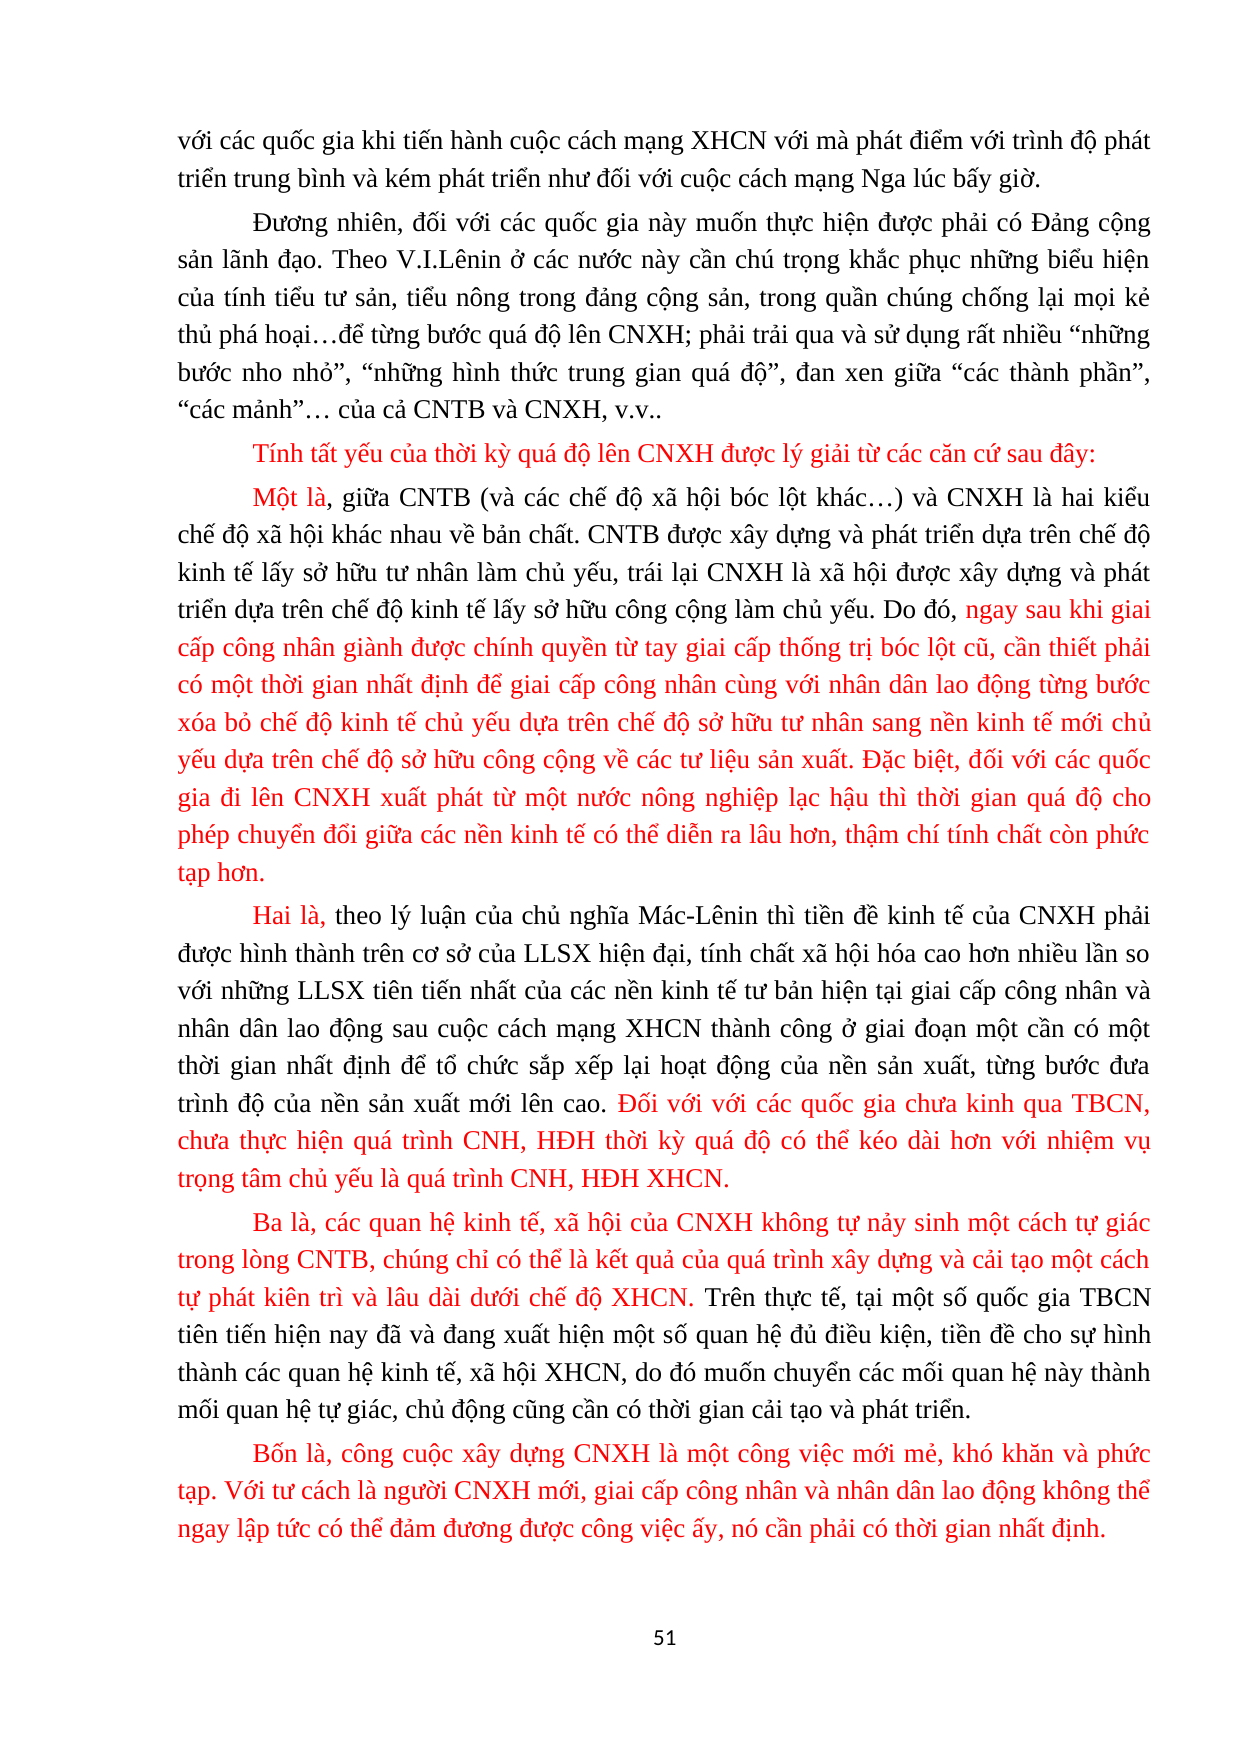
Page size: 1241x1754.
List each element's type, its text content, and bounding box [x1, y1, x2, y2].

text Hai là, theo lý luận của chủ nghĩa Mác-Lênin thì tiền đề kinh tế của CNXH phải được hình thành trên cơ sở của LLSX hiện đại, tính chất xã hội hóa cao hơn nhiều lần so với những LLSX tiên tiến nhất của các nền kinh tế tư bản hiện tại giai cấp công nhân và nhân dân lao động sau cuộc cách mạng XHCN thành công ở giai đoạn một cần có một thời gian nhất định để tổ chức sắp xếp lại hoạt động của nền sản xuất, từng bước đưa trình độ của nền sản xuất mới lên cao. Đối với với các quốc gia chưa kinh qua TBCN, chưa thực hiện quá trình CNH, HĐH thời kỳ quá độ có thể kéo dài hơn với nhiệm vụ trọng tâm chủ yếu là quá trình CNH, HĐH XHCN. [177, 893, 1152, 1193]
text với các quốc gia khi tiến hành cuộc cách mạng XHCN với mà phát điểm với trình độ phát triển trung bình và kém phát triển như đối với cuộc cách mạng Nga lúc bấy giờ. [177, 118, 1152, 193]
text Đương nhiên, đối với các quốc gia này muốn thực hiện được phải có Đảng cộng sản lãnh đạo. Theo V.I.Lênin ở các nước này cần chú trọng khắc phục những biểu hiện của tính tiểu tư sản, tiểu nông trong đảng cộng sản, trong quần chúng chống lại mọi kẻ thủ phá hoại…để từng bước quá độ lên CNXH; phải trải qua và sử dụng rất nhiều “những bước nho nhỏ”, “những hình thức trung gian quá độ”, đan xen giữa “các thành phần”, “các mảnh”… của cả CNTB và CNXH, v.v.. [177, 199, 1152, 424]
text Một là, giữa CNTB (và các chế độ xã hội bóc lột khác…) và CNXH là hai kiểu chế độ xã hội khác nhau về bản chất. CNTB được xây dựng và phát triển dựa trên chế độ kinh tế lấy sở hữu tư nhân làm chủ yếu, trái lại CNXH là xã hội được xây dựng và phát triển dựa trên chế độ kinh tế lấy sở hữu công cộng làm chủ yếu. Do đó, ngay sau khi giai cấp công nhân giành được chính quyền từ tay giai cấp thống trị bóc lột cũ, cần thiết phải có một thời gian nhất định để giai cấp công nhân cùng với nhân dân lao động từng bước xóa bỏ chế độ kinh tế chủ yếu dựa trên chế độ sở hữu tư nhân sang nền kinh tế mới chủ yếu dựa trên chế độ sở hữu công cộng về các tư liệu sản xuất. Đặc biệt, đối với các quốc gia đi lên CNXH xuất phát từ một nước nông nghiệp lạc hậu thì thời gian quá độ cho phép chuyển đổi giữa các nền kinh tế có thể diễn ra lâu hơn, thậm chí tính chất còn phức tạp hơn. [177, 474, 1152, 887]
text Bốn là, công cuộc xây dựng CNXH là một công việc mới mẻ, khó khăn và phức tạp. Với tư cách là người CNXH mới, giai cấp công nhân và nhân dân lao động không thể ngay lập tức có thể đảm đương được công việc ấy, nó cần phải có thời gian nhất định. [177, 1431, 1152, 1543]
text Ba là, các quan hệ kinh tế, xã hội của CNXH không tự nảy sinh một cách tự giác trong lòng CNTB, chúng chỉ có thể là kết quả của quá trình xây dựng và cải tạo một cách tự phát kiên trì và lâu dài dưới chế độ XHCN. Trên thực tế, tại một số quốc gia TBCN tiên tiến hiện nay đã và đang xuất hiện một số quan hệ đủ điều kiện, tiền đề cho sự hình thành các quan hệ kinh tế, xã hội XHCN, do đó muốn chuyển các mối quan hệ này thành mối quan hệ tự giác, chủ động cũng cần có thời gian cải tạo và phát triển. [177, 1199, 1152, 1424]
text Tính tất yếu của thời kỳ quá độ lên CNXH được lý giải từ các căn cứ sau đây: [177, 431, 1152, 468]
